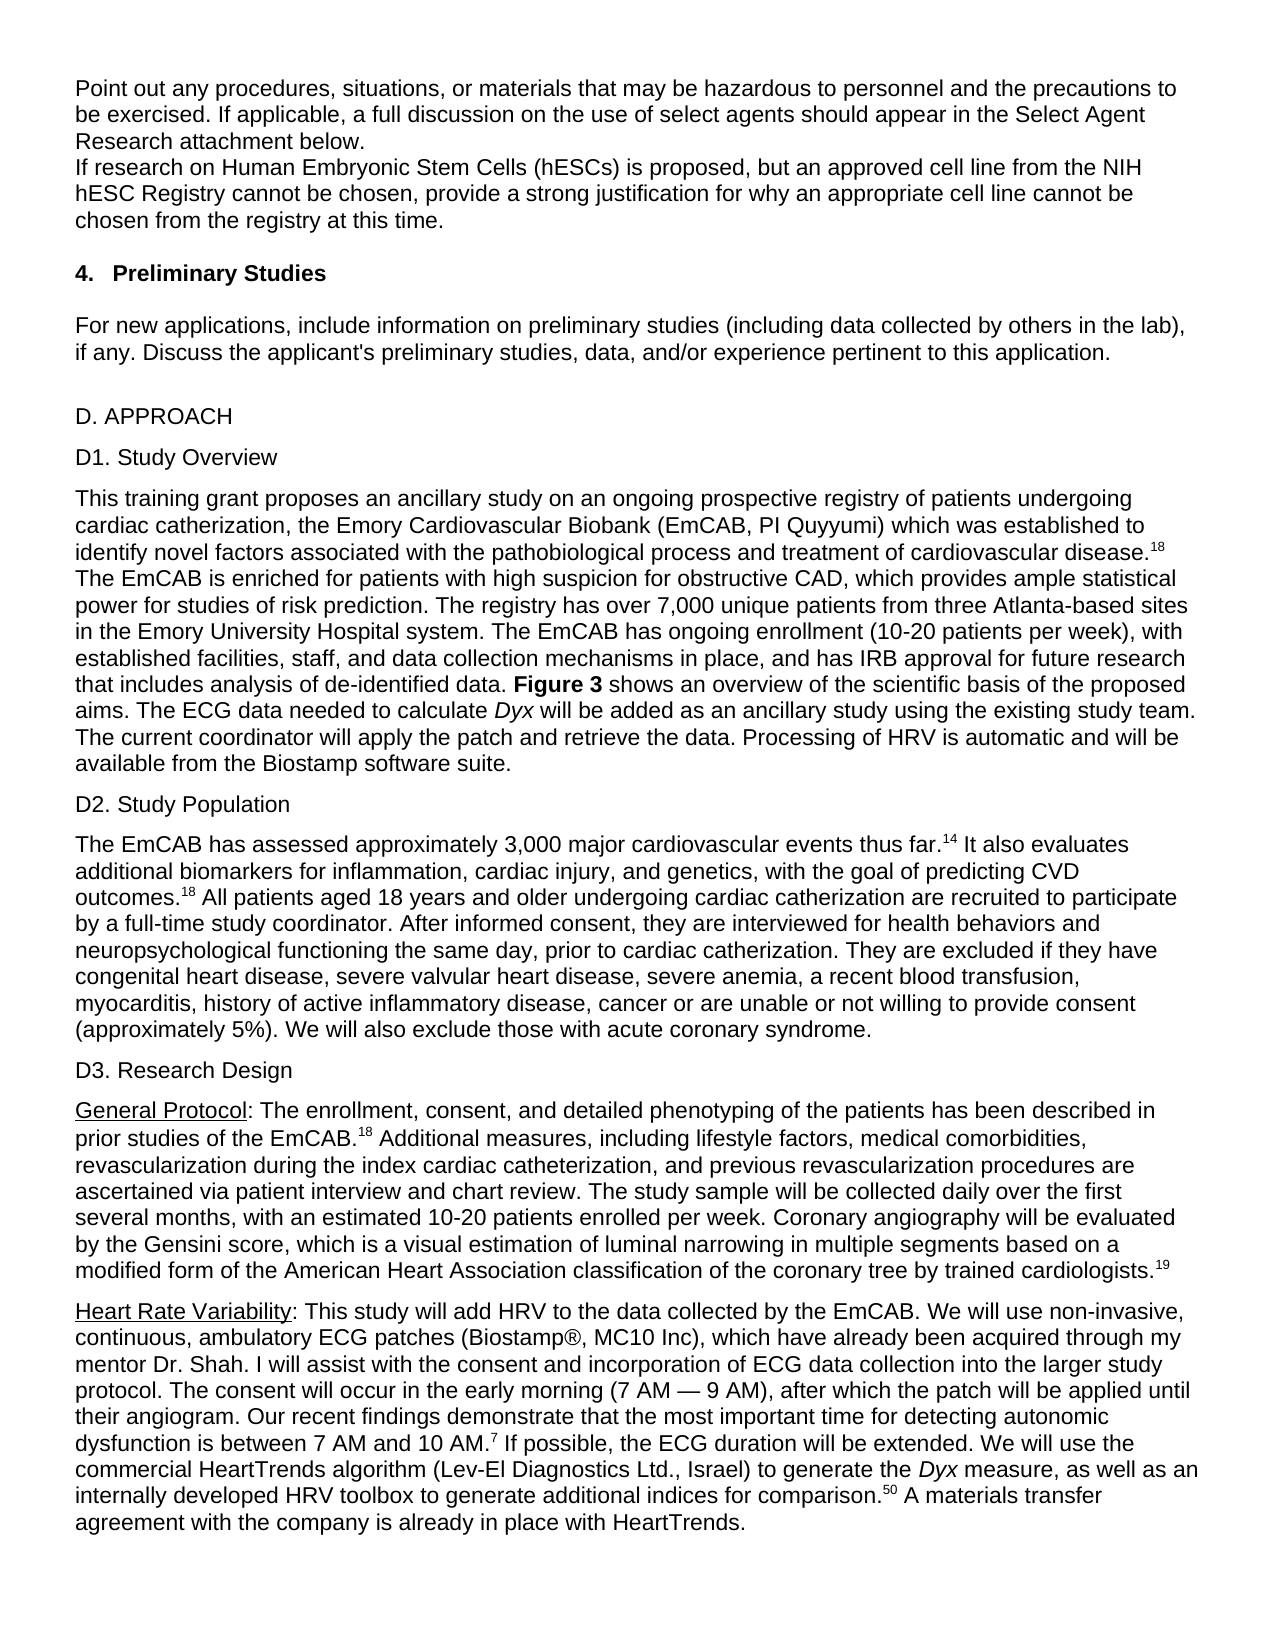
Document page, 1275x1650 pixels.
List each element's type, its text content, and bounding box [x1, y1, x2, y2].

subtitle Preliminary Studies [75, 259, 1200, 286]
text D3. Research Design [75, 1057, 1200, 1083]
text Heart Rate Variability: This study will add HRV to the data collected by the EmCAB. We will use non-invasive, continuous, ambulatory ECG patches (Biostamp®, MC10 Inc), which have already been acquired through my mentor Dr. Shah. I will assist with the consent and incorporation of ECG data collection into the larger study protocol. The consent will occur in the early morning (7 AM — 9 AM), after which the patch will be applied until their angiogram. Our recent findings demonstrate that the most important time for detecting autonomic dysfunction is between 7 AM and 10 AM.7 If possible, the ECG duration will be extended. We will use the commercial HeartTrends algorithm (Lev-El Diagnostics Ltd., Israel) to generate the Dyx measure, as well as an internally developed HRV toolbox to generate additional indices for comparison.50 A materials transfer agreement with the company is already in place with HeartTrends. [75, 1298, 1200, 1535]
text D1. Study Overview [75, 444, 1200, 470]
text For new applications, include information on preliminary studies (including data collected by others in the lab), if any. Discuss the applicant's preliminary studies, data, and/or experience pertinent to this application. [75, 312, 1200, 365]
text This training grant proposes an ancillary study on an ongoing prospective registry of patients undergoing cardiac catherization, the Emory Cardiovascular Biobank (EmCAB, PI Quyyumi) ﻿which was established to identify novel factors associated with the pathobiological process and treatment of cardiovascular disease.18 The EmCAB is enriched for patients with high suspicion for obstructive CAD, which provides ample statistical power for studies of risk prediction. The registry has over 7,000 unique patients from three Atlanta-based sites in the Emory University Hospital system. The EmCAB has ongoing enrollment (10-20 patients per week), with established facilities, staff, and data collection mechanisms in place, and has IRB approval for future research that includes analysis of de-identified data. Figure 3 shows an overview of the scientific basis of the proposed aims. The ECG data needed to calculate Dyx will be added as an ancillary study using the existing study team. The current coordinator will apply the patch and retrieve the data. Processing of HRV is automatic and will be available from the Biostamp software suite. [75, 485, 1200, 776]
text D2. Study Population [75, 791, 1200, 817]
text Point out any procedures, situations, or materials that may be hazardous to personnel and the precautions to be exercised. If applicable, a full discussion on the use of select agents should appear in the Select Agent Research attachment below. [75, 75, 1200, 154]
text The EmCAB has assessed approximately 3,000 major cardiovascular events thus far.14 It also evaluates additional biomarkers for inflammation, cardiac injury, and genetics, with the goal of predicting CVD outcomes.18 All patients aged 18 years and older undergoing cardiac catherization are recruited to participate by a full-time study coordinator. After informed consent, they are interviewed for health behaviors and neuropsychological functioning the same day, prior to cardiac catherization. They are excluded if they have congenital heart disease, severe valvular heart disease, severe anemia, a recent blood transfusion, myocarditis, history of active inflammatory disease, cancer or are unable or not willing to provide consent (approximately 5%). We will also exclude those with acute coronary syndrome. [75, 831, 1200, 1042]
text D. APPROACH [75, 403, 1200, 429]
text If research on Human Embryonic Stem Cells (hESCs) is proposed, but an approved cell line from the NIH hESC Registry cannot be chosen, provide a strong justification for why an appropriate cell line cannot be chosen from the registry at this time. [75, 154, 1200, 233]
text General Protocol: The enrollment, consent, and detailed phenotyping of the patients has been described in prior studies of the EmCAB.18 ﻿Additional measures, including lifestyle factors, medical comorbidities, revascularization during the index cardiac catheterization, and previous revascularization procedures are ascertained via patient interview and chart review. The study sample will be collected daily over the first several months, with an estimated 10-20 patients enrolled per week. Coronary angiography will be evaluated by the Gensini score, which is a visual estimation of luminal narrowing in multiple segments based on a modified form of the American Heart Association classification of the coronary tree by trained cardiologists.19 [75, 1097, 1200, 1283]
